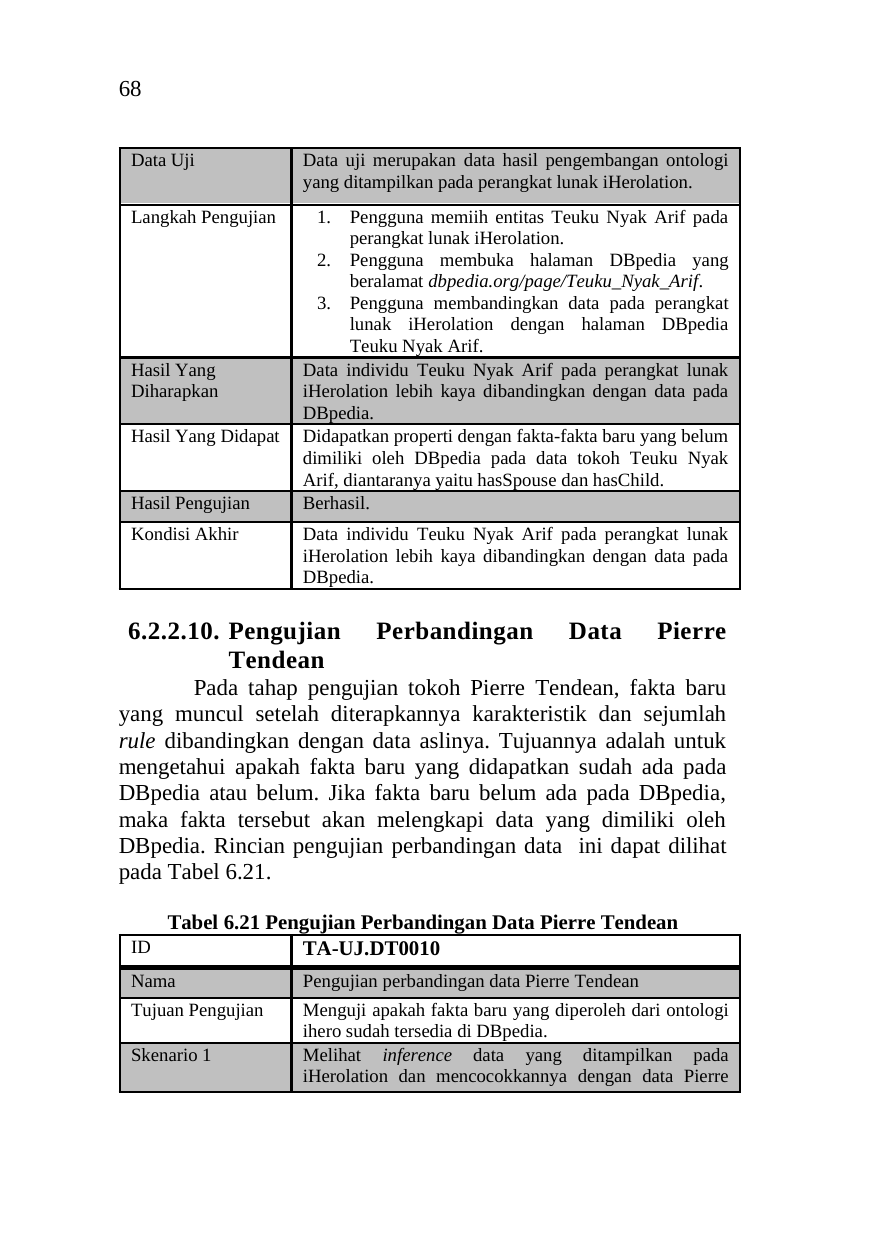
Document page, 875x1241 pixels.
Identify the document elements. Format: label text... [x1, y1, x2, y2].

table_cell Data individu Teuku Nyak Arif pada perangkat lunak iHerolation lebih kaya dibandingkan dengan data pada DBpedia. [293, 523, 739, 588]
table_cell Data Uji [121, 149, 290, 203]
table_cell Didapatkan properti dengan fakta-fakta baru yang belum dimiliki oleh DBpedia pada data tokoh Teuku Nyak Arif, diantaranya yaitu hasSpouse dan hasChild. [293, 425, 739, 490]
table_header TA-UJ.DT0010 [293, 936, 739, 965]
table_cell Hasil Pengujian [121, 492, 290, 521]
table_cell Berhasil. [293, 492, 739, 521]
table_cell Hasil Yang Didapat [121, 425, 290, 490]
table_cell Hasil Yang Diharapkan [121, 359, 290, 423]
table_cell Langkah Pengujian [121, 206, 290, 356]
table_cell Kondisi Akhir [121, 523, 290, 588]
table_cell Nama [121, 970, 290, 997]
subtitle Pengujian Perbandingan Data Pierre Tendean [128, 616, 727, 674]
table_cell Skenario 1 [121, 1044, 290, 1091]
table_cell Data individu Teuku Nyak Arif pada perangkat lunak iHerolation lebih kaya dibandingkan dengan data pada DBpedia. [293, 359, 739, 423]
table_cell Data uji merupakan data hasil pengembangan ontologi yang ditampilkan pada perangkat lunak iHerolation. [293, 149, 739, 203]
table_cell Menguji apakah fakta baru yang diperoleh dari ontologi ihero sudah tersedia di DBpedia. [293, 999, 739, 1042]
table_cell Tujuan Pengujian [121, 999, 290, 1042]
table_header ID [121, 936, 290, 965]
table_cell Melihat inference data yang ditampilkan pada iHerolation dan mencocokkannya dengan data Pierre Tendean pada halaman DBpedia. [293, 1044, 739, 1091]
table_cell Pengguna memiih entitas Teuku Nyak Arif pada perangkat lunak iHerolation. Pengguna membuka halaman DBpedia yang beralamat dbpedia.org/page/Teuku_Nyak_Arif. Pengguna membandingkan data pada perangkat lunak iHerolation dengan halaman DBpedia Teuku Nyak Arif. [293, 206, 739, 356]
table_cell Pengujian perbandingan data Pierre Tendean [293, 970, 739, 997]
